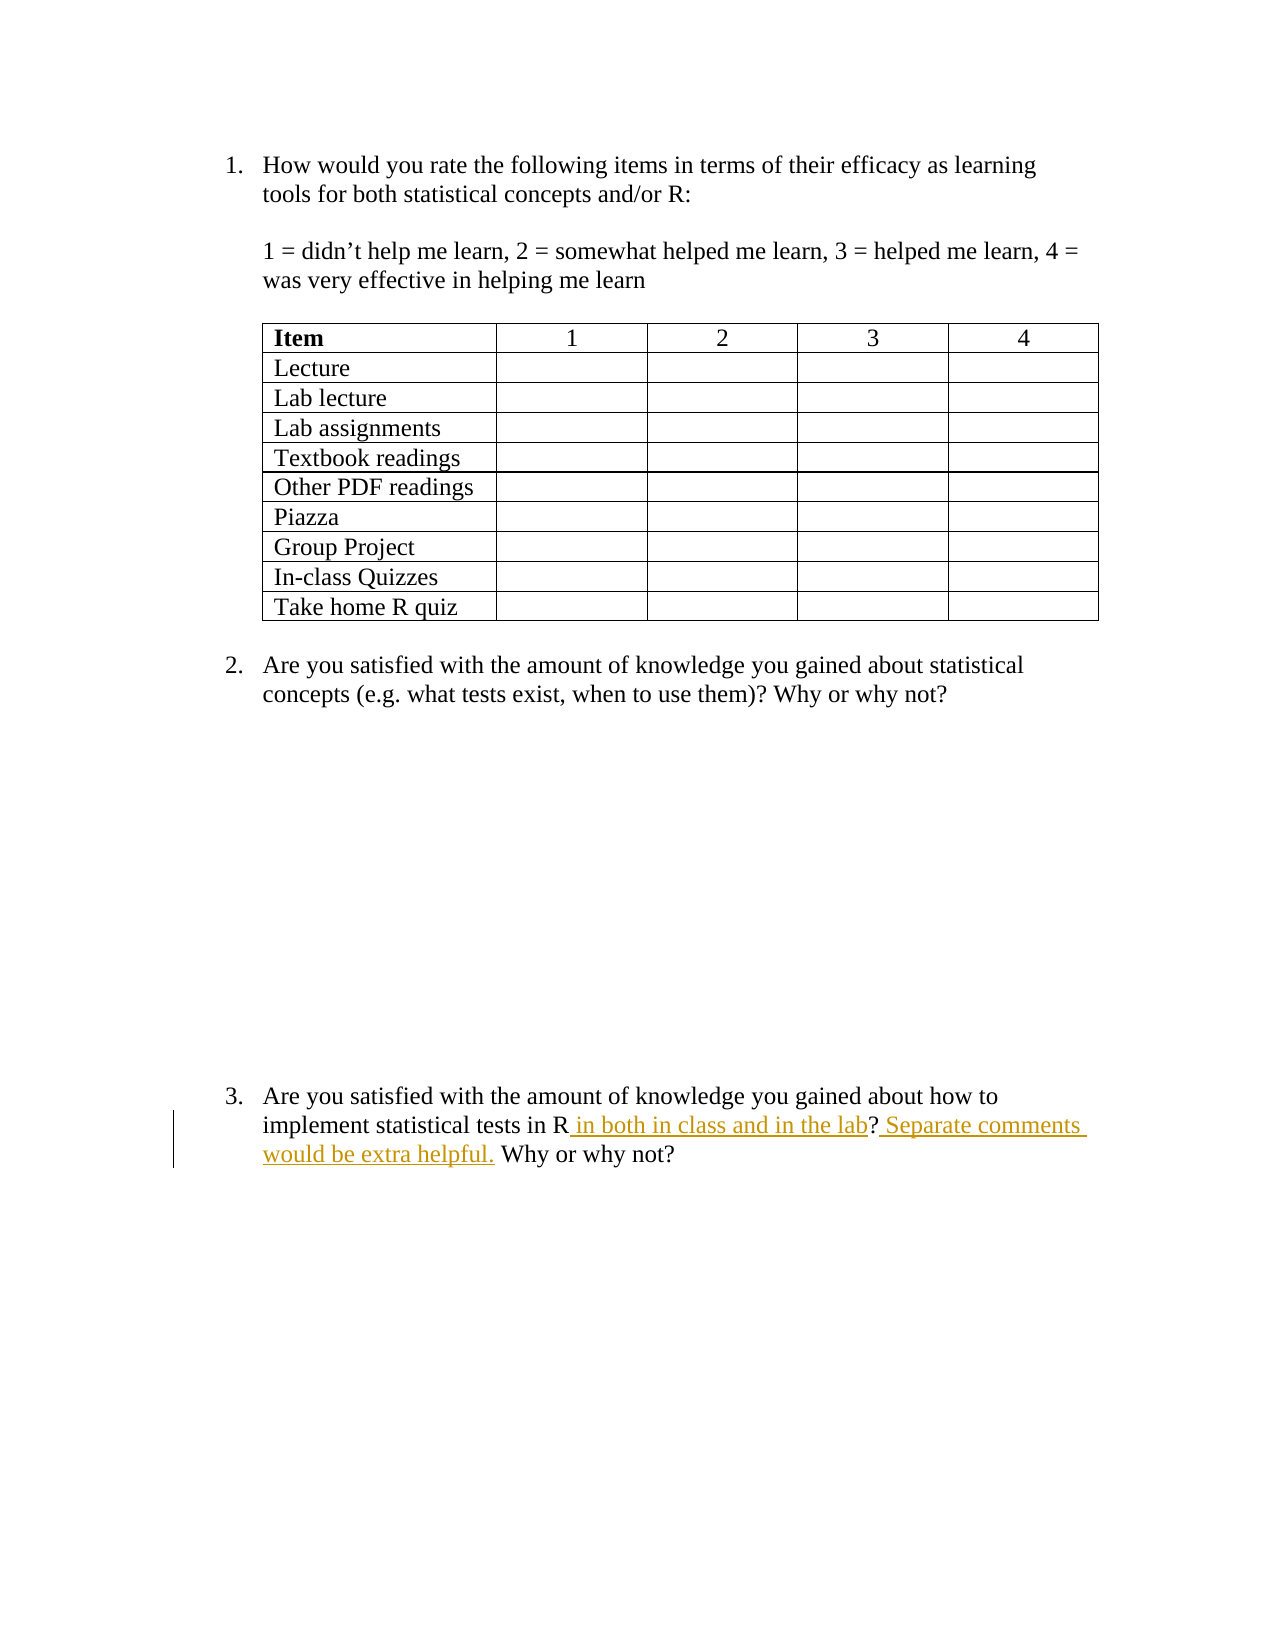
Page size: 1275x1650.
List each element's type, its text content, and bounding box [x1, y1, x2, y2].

table_cell [648, 353, 797, 382]
table_cell [798, 562, 948, 591]
table_cell [949, 532, 1098, 561]
table_cell [798, 502, 948, 531]
table_cell [497, 383, 647, 412]
table_cell [949, 353, 1098, 382]
table_cell Take home R quiz [263, 592, 496, 620]
table_cell [949, 592, 1098, 620]
table_cell [648, 473, 797, 501]
table_cell [648, 592, 797, 620]
table_header Item [263, 324, 496, 352]
table_cell [648, 502, 797, 531]
table_cell [497, 502, 647, 531]
table_cell [949, 383, 1098, 412]
table_cell [648, 562, 797, 591]
table_cell Piazza [263, 502, 496, 531]
table_cell [798, 592, 948, 620]
table_cell [949, 562, 1098, 591]
list How would you rate the following items in terms of their efficacy as learning tools for both statistical concepts and/or R: [225, 150, 1087, 207]
table_cell [949, 413, 1098, 442]
table_cell [497, 473, 647, 501]
table_header 4 [949, 324, 1098, 352]
table_header 1 [497, 324, 647, 352]
table_cell [497, 592, 647, 620]
table_cell Lab assignments [263, 413, 496, 442]
table_cell [648, 413, 797, 442]
table_cell [497, 413, 647, 442]
table_cell [949, 502, 1098, 531]
table_cell [798, 383, 948, 412]
text 1 = didn’t help me learn, 2 = somewhat helped me learn, 3 = helped me learn, 4 = was very effective in helping me learn [262, 236, 1087, 294]
table_cell Lecture [263, 353, 496, 382]
table_cell [497, 443, 647, 471]
table_cell [798, 473, 948, 501]
table_cell [949, 443, 1098, 471]
table_cell Textbook readings [263, 443, 496, 471]
table_cell [798, 443, 948, 471]
table_cell [648, 443, 797, 471]
table_cell In-class Quizzes [263, 562, 496, 591]
table_cell [648, 383, 797, 412]
table_cell [798, 532, 948, 561]
table_cell [497, 353, 647, 382]
table_cell [497, 532, 647, 561]
table_cell [798, 413, 948, 442]
table_cell Lab lecture [263, 383, 496, 412]
table_cell Other PDF readings [263, 473, 496, 501]
table_cell [648, 532, 797, 561]
table_cell [798, 353, 948, 382]
table_header 3 [798, 324, 948, 352]
list Are you satisfied with the amount of knowledge you gained about statistical concepts (e.g. what tests exist, when to use them)? Why or why not? [225, 650, 1087, 708]
table_cell Group Project [263, 532, 496, 561]
table_cell [497, 562, 647, 591]
list Are you satisfied with the amount of knowledge you gained about how to implement statistical tests in R? Why or why not? [225, 1081, 1087, 1168]
table_cell [949, 473, 1098, 501]
table_header 2 [648, 324, 797, 352]
